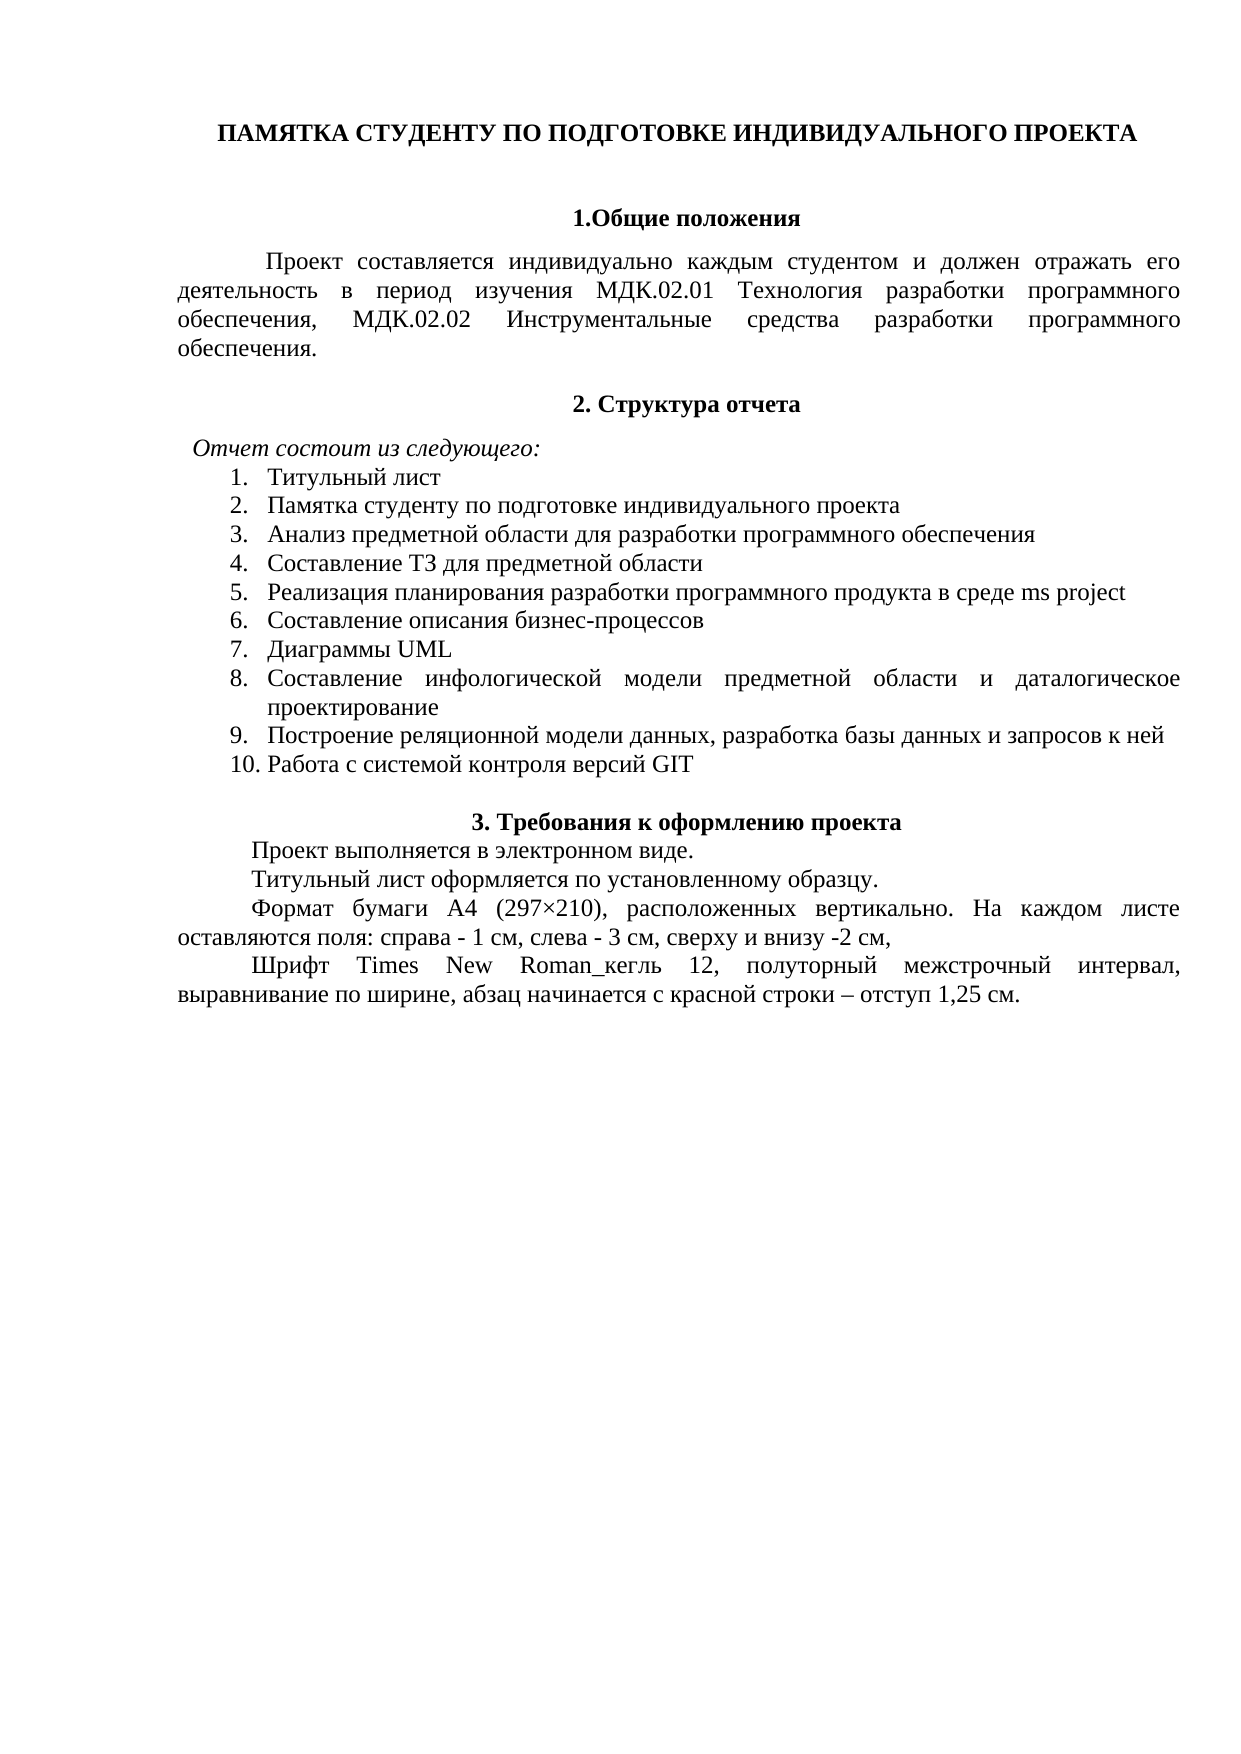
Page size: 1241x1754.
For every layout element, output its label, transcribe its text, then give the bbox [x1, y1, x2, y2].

list Составление инфологической модели предметной области и даталогическое проектирование [229, 663, 1181, 721]
text Отчет состоит из следующего: [148, 433, 1181, 462]
text ПАМЯТКА СТУДЕНТУ ПО ПОДГОТОВКЕ ИНДИВИДУАЛЬНОГО ПРОЕКТА [207, 118, 1148, 147]
text 2. Структура отчета [148, 389, 1181, 418]
text Титульный лист оформляется по установленному образцу. [177, 864, 1181, 893]
list Реализация планирования разработки программного продукта в среде ms project [229, 577, 1181, 606]
text Проект выполняется в электронном виде. [177, 836, 1181, 864]
list Памятка студенту по подготовке индивидуального проекта [229, 491, 1181, 519]
list Диаграммы UML [229, 634, 1181, 663]
text Шрифт Times New Roman_кегль 12, полуторный межстрочный интервал, выравнивание по ширине, абзац начинается с красной строки – отступ 1,25 см. [177, 951, 1181, 1008]
text Формат бумаги А4 (297×210), расположенных вертикально. На каждом листе оставляются поля: справа - 1 см, слева - 3 см, сверху и внизу -2 см, [177, 893, 1181, 951]
list Составление ТЗ для предметной области [229, 548, 1181, 577]
text 1.Общие положения [148, 203, 1181, 232]
list Работа с системой контроля версий GIT [229, 749, 1181, 778]
list Титульный лист [229, 462, 1181, 491]
list Анализ предметной области для разработки программного обеспечения [229, 519, 1181, 548]
text Проект составляется индивидуально каждым студентом и должен отражать его деятельность в период изучения МДК.02.01 Технология разработки программного обеспечения, МДК.02.02 Инструментальные средства разработки программного обеспечения. [177, 246, 1181, 361]
list Построение реляционной модели данных, разработка базы данных и запросов к ней [229, 721, 1181, 749]
list Составление описания бизнес-процессов [229, 606, 1181, 634]
text 3. Требования к оформлению проекта [148, 807, 1181, 836]
